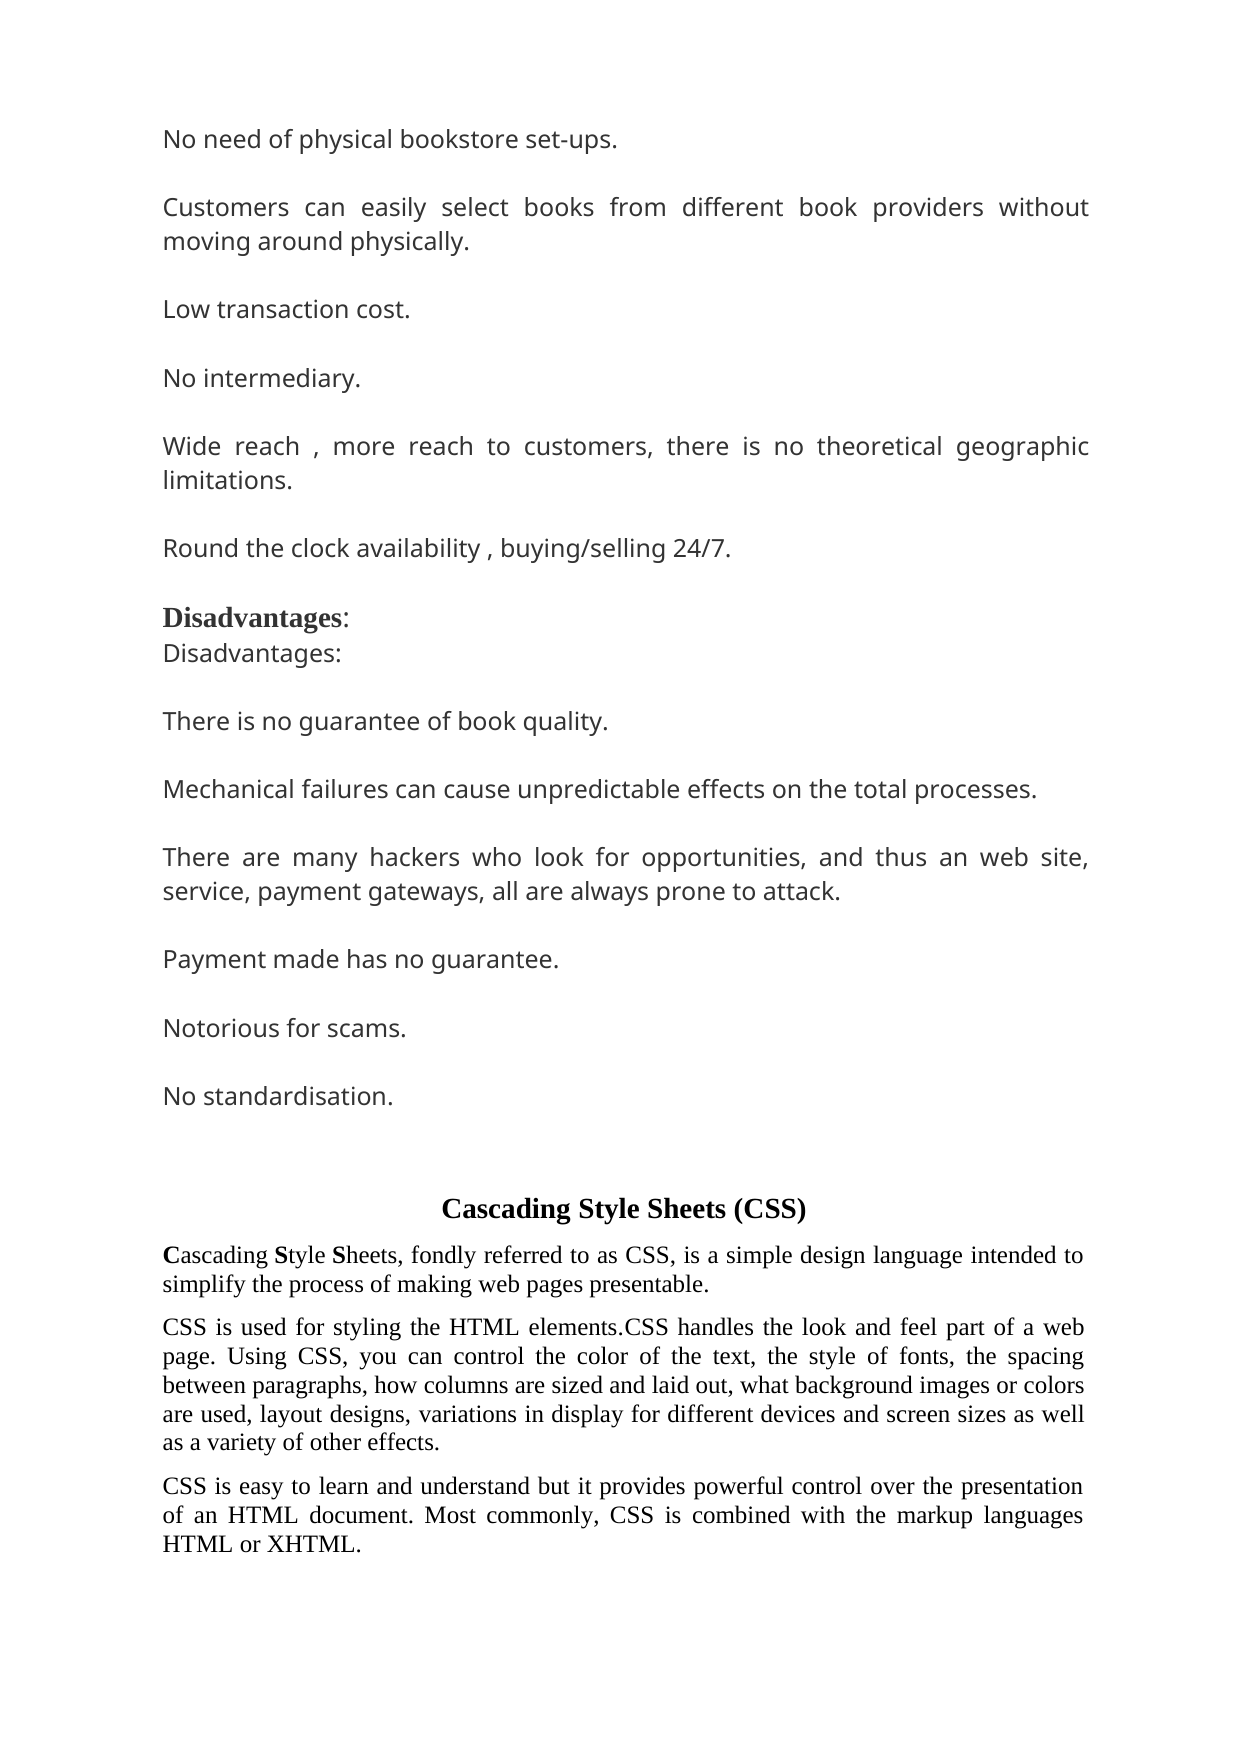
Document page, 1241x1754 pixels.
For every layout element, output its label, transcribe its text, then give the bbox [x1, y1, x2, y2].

text Disadvantages: [162, 599, 1090, 636]
text There are many hackers who look for opportunities, and thus an web site, service, payment gateways, all are always prone to attack. [162, 840, 1090, 908]
text Customers can easily select books from different book providers without moving around physically. [162, 190, 1090, 258]
text Wide reach , more reach to customers, there is no theoretical geographic limitations. [162, 428, 1090, 497]
text There is no guarantee of book quality. [162, 704, 1090, 738]
text Cascading Style Sheets, fondly referred to as CSS, is a simple design language intended to simplify the process of making web pages presentable. [162, 1240, 1085, 1297]
text Payment made has no guarantee. [162, 942, 1090, 976]
text No need of physical bookstore set-ups. [162, 122, 1090, 156]
text Round the clock availability , buying/selling 24/7. [162, 531, 1090, 565]
text No intermediary. [162, 360, 1090, 394]
text No standardisation. [162, 1078, 1090, 1112]
text Notorious for scams. [162, 1010, 1090, 1044]
text Disadvantages: [162, 636, 1090, 670]
text Cascading Style Sheets (CSS) [162, 1191, 1085, 1225]
text CSS is easy to learn and understand but it provides powerful control over the presentation of an HTML document. Most commonly, CSS is combined with the markup languages HTML or XHTML. [162, 1471, 1085, 1557]
text Mechanical failures can cause unpredictable effects on the total processes. [162, 772, 1090, 806]
text CSS is used for styling the HTML elements.CSS handles the look and feel part of a web page. Using CSS, you can control the color of the text, the style of fonts, the spacing between paragraphs, how columns are sized and laid out, what background images or colors are used, layout designs, variations in display for different devices and screen sizes as well as a variety of other effects. [162, 1312, 1085, 1456]
text Low transaction cost. [162, 292, 1090, 326]
